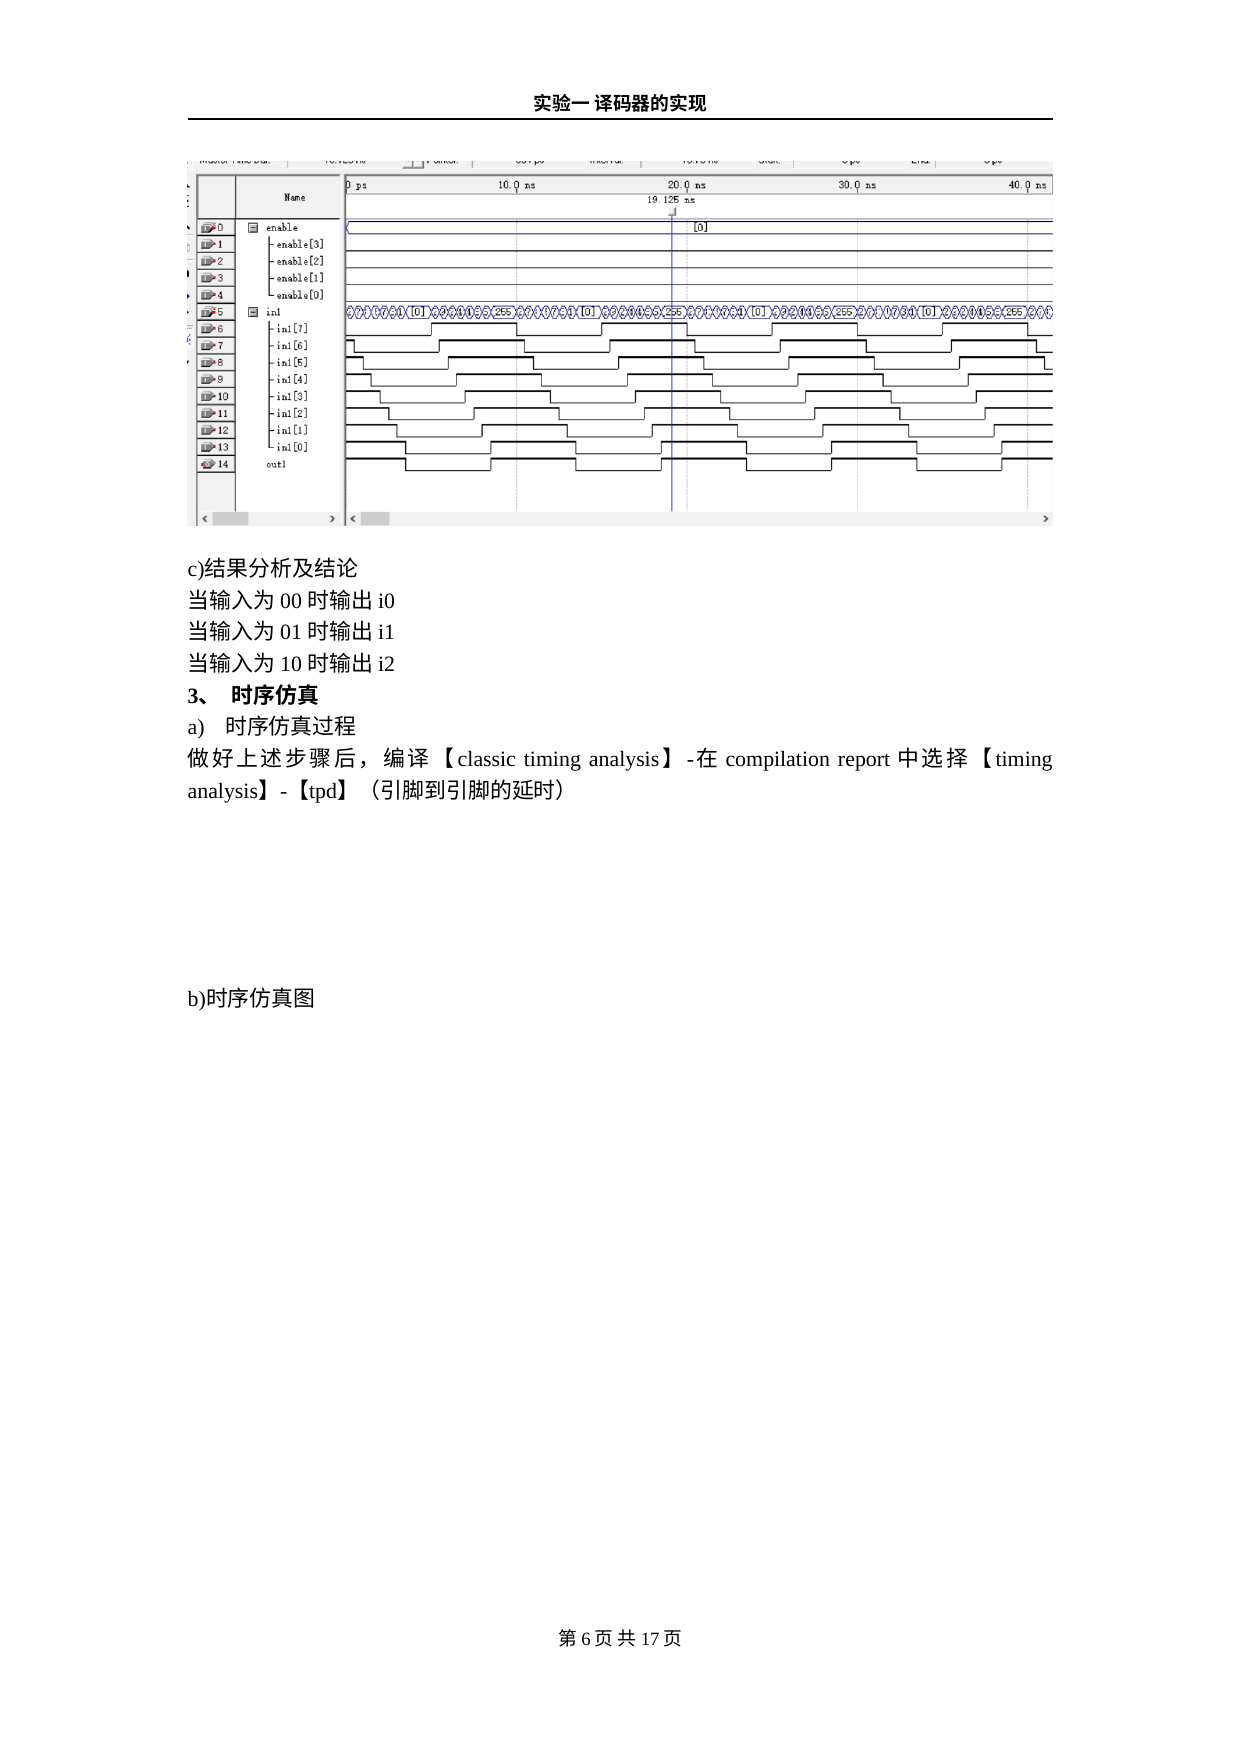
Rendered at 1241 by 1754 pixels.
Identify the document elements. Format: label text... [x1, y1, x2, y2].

text 当输入为 00 时输出 i0 [187, 583, 1053, 614]
text c)结果分析及结论 [187, 551, 1053, 583]
text 当输入为 01 时输出 i1 [187, 614, 1053, 646]
picture [187, 161, 1053, 526]
text 做好上述步骤后，编译【classic timing analysis】-在compilation report中选择【timing analysis】-【tpd】（引脚到引脚的延时） [187, 741, 1053, 804]
text 当输入为 10 时输出 i2 [187, 646, 1053, 678]
list 时序仿真 [187, 678, 1053, 709]
list 时序仿真过程 [187, 709, 1053, 741]
text b)时序仿真图 [187, 981, 1053, 1012]
